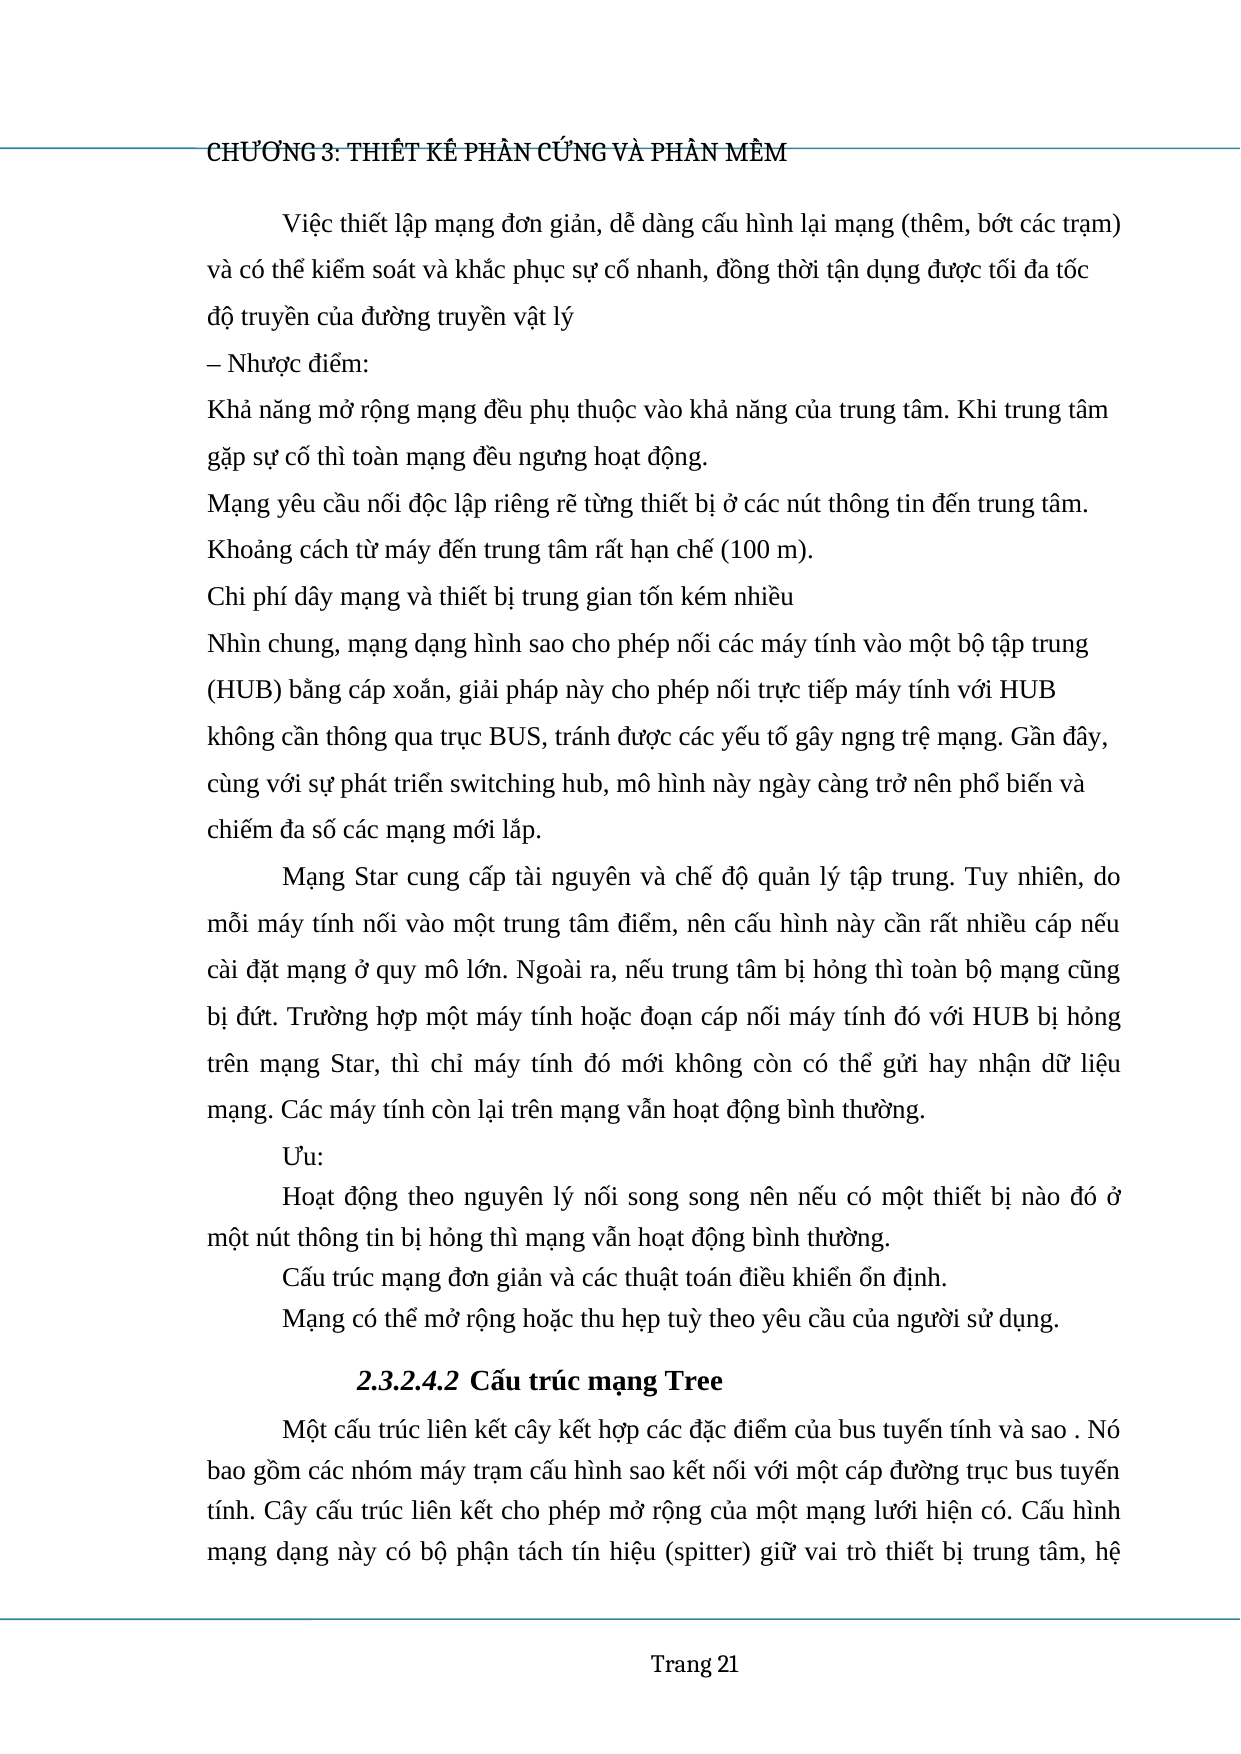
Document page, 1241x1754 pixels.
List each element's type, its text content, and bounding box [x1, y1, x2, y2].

text Hoạt động theo nguyên lý nối song song nên nếu có một thiết bị nào đó ở một nút thông tin bị hỏng thì mạng vẫn hoạt động bình thường. [207, 1181, 1122, 1252]
text Ưu: [207, 1140, 1122, 1171]
text Cấu trúc mạng đơn giản và các thuật toán điều khiển ổn định. [207, 1261, 1122, 1292]
text Mạng Star cung cấp tài nguyên và chế độ quản lý tập trung. Tuy nhiên, do mỗi máy tính nối vào một trung tâm điểm, nên cấu hình này cần rất nhiều cáp nếu cài đặt mạng ở quy mô lớn. Ngoài ra, nếu trung tâm bị hỏng thì toàn bộ mạng cũng bị đứt. Trường hợp một máy tính hoặc đoạn cáp nối máy tính đó với HUB bị hỏng trên mạng Star, thì chỉ máy tính đó mới không còn có thể gửi hay nhận dữ liệu mạng. Các máy tính còn lại trên mạng vẫn hoạt động bình thường. [207, 860, 1122, 1124]
subtitle Cấu trúc mạng Tree [357, 1363, 1122, 1397]
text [207, 1413, 1122, 1566]
text Mạng có thể mở rộng hoặc thu hẹp tuỳ theo yêu cầu của người sử dụng. [207, 1302, 1122, 1333]
text Việc thiết lập mạng đơn giản, dễ dàng cấu hình lại mạng (thêm, bớt các trạm) và có thể kiểm soát và khắc phục sự cố nhanh, đồng thời tận dụng được tối đa tốc độ truyền của đường truyền vật lý – Nhược điểm: Khả năng mở rộng mạng đều phụ thuộc vào khả năng của trung tâm. Khi trung tâm gặp sự cố thì toàn mạng đều ngưng hoạt động. Mạng yêu cầu nối độc lập riêng rẽ từng thiết bị ở các nút thông tin đến trung tâm. Khoảng cách từ máy đến trung tâm rất hạn chế (100 m). Chi phí dây mạng và thiết bị trung gian tốn kém nhiều Nhìn chung, mạng dạng hình sao cho phép nối các máy tính vào một bộ tập trung (HUB) bằng cáp xoắn, giải pháp này cho phép nối trực tiếp máy tính với HUB không cần thông qua trục BUS, tránh được các yếu tố gây ngng trệ mạng. Gần đây, cùng với sự phát triển switching hub, mô hình này ngày càng trở nên phổ biến và chiếm đa số các mạng mới lắp. [207, 207, 1122, 844]
